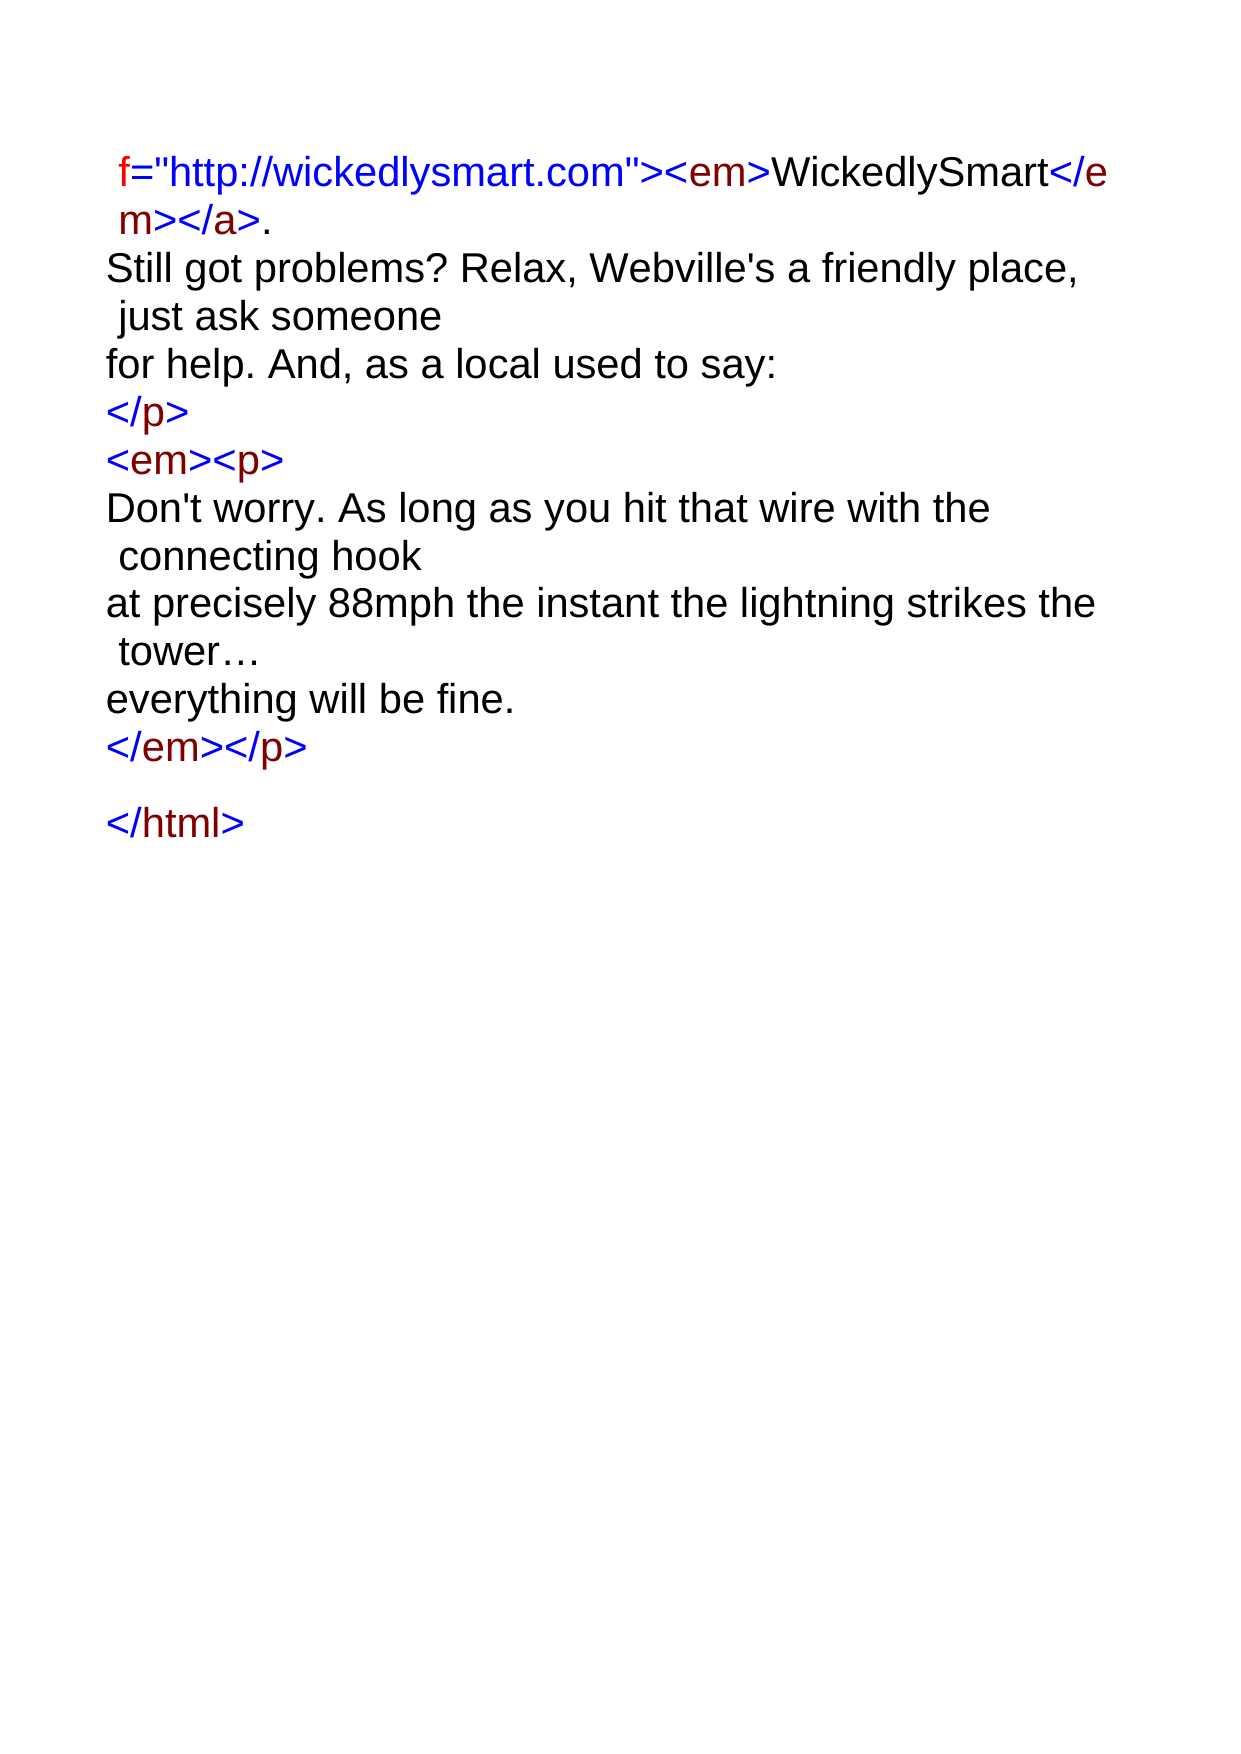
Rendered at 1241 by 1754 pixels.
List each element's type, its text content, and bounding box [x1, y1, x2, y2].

text at precisely 88mph the instant the lightning strikes the tower… [106, 579, 1122, 675]
text Still got problems? Relax, Webville's a friendly place, just ask someone [106, 243, 1122, 339]
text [106, 148, 1122, 243]
text Don't worry. As long as you hit that wire with the connecting hook [106, 483, 1122, 579]
text </html> [106, 798, 1122, 846]
text <em><p> [106, 435, 1122, 483]
text for help. And, as a local used to say: [106, 339, 1122, 387]
text </p> [106, 387, 1122, 435]
text </em></p> [106, 723, 1122, 771]
text everything will be fine. [106, 675, 1122, 723]
